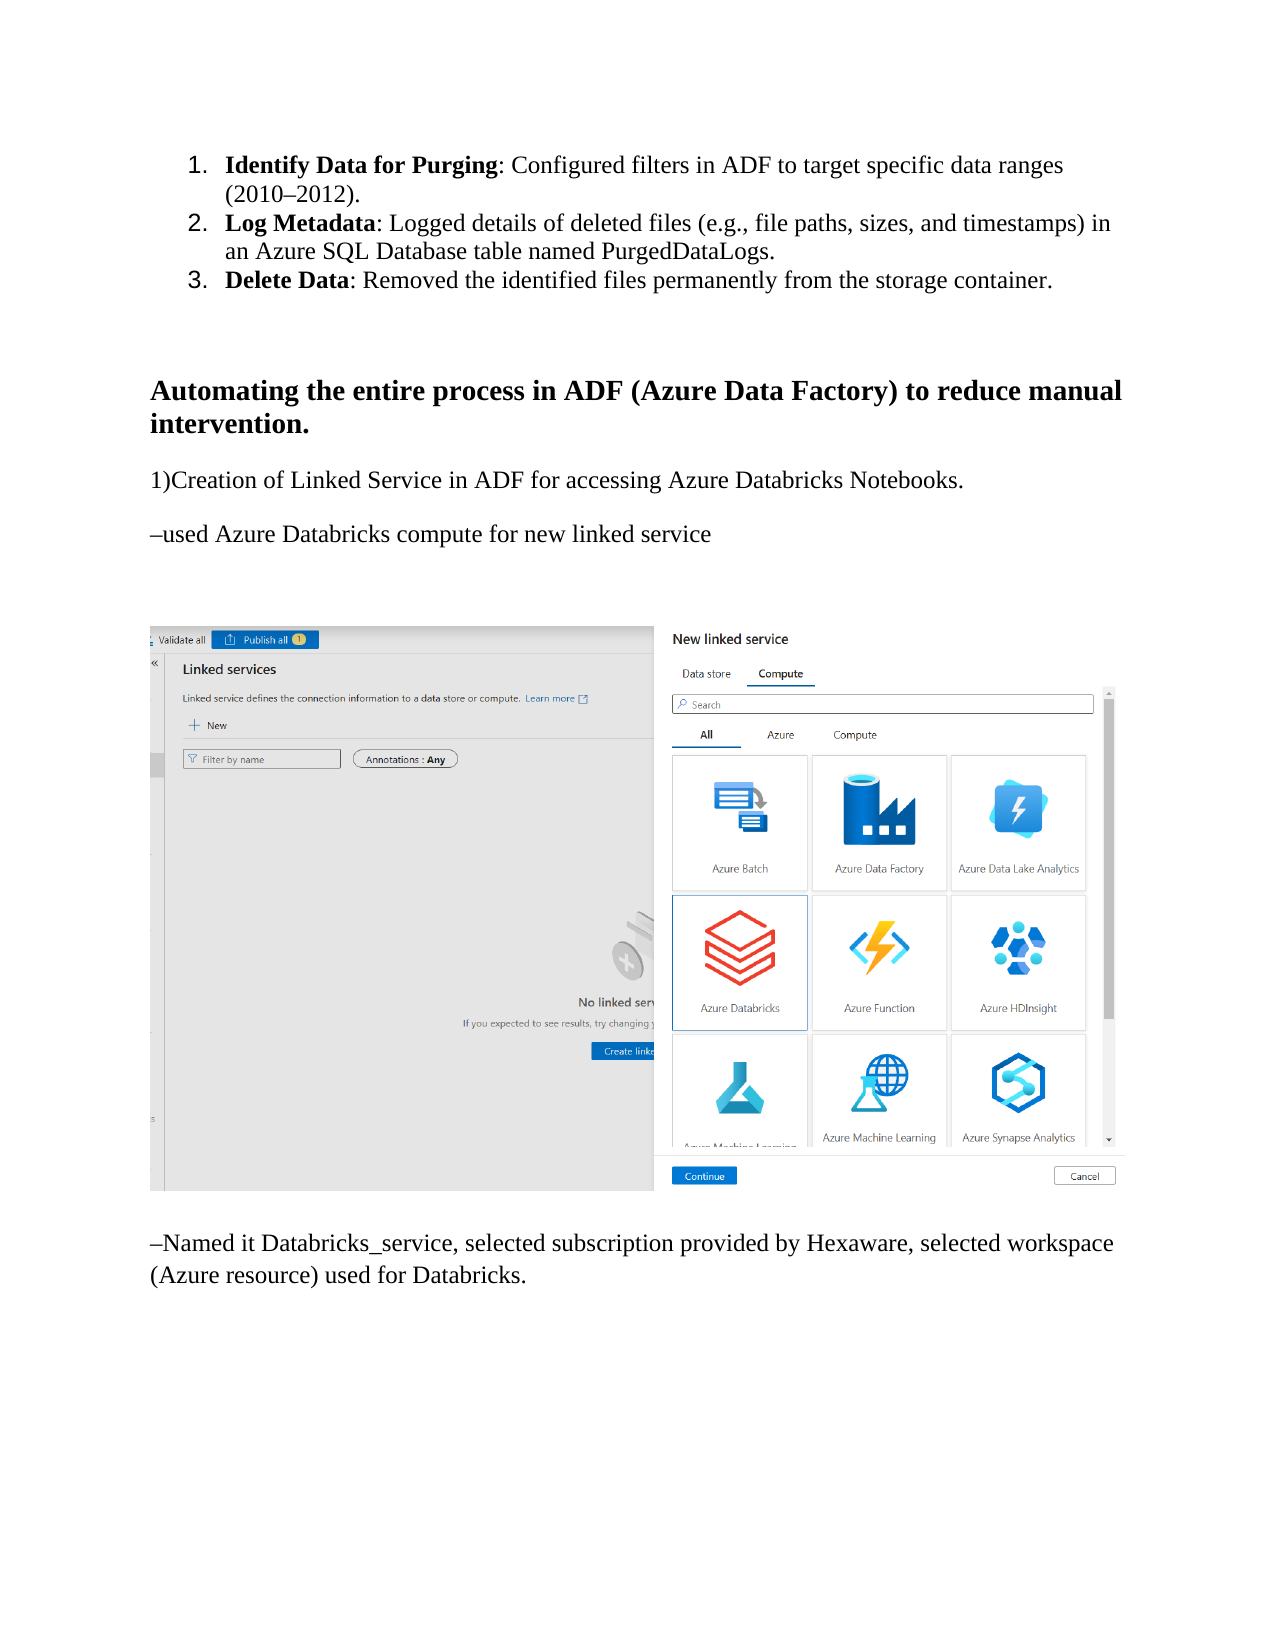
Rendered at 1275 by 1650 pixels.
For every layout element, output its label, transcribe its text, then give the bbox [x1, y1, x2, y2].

list Identify Data for Purging: Configured filters in ADF to target specific data ranges (2010–2012). [187, 150, 1125, 208]
picture [150, 626, 1125, 1191]
text 1)Creation of Linked Service in ADF for accessing Azure Databricks Notebooks. [150, 465, 1125, 494]
list Log Metadata: Logged details of deleted files (e.g., file paths, sizes, and timestamps) in an Azure SQL Database table named PurgedDataLogs. [187, 208, 1125, 265]
text –used Azure Databricks compute for new linked service [150, 519, 1125, 547]
text –Named it Databricks_service, selected subscription provided by Hexaware, selected workspace (Azure resource) used for Databricks. [150, 1228, 1125, 1289]
list Delete Data: Removed the identified files permanently from the storage container. [187, 265, 1125, 294]
text Automating the entire process in ADF (Azure Data Factory) to reduce manual intervention. [150, 373, 1125, 440]
